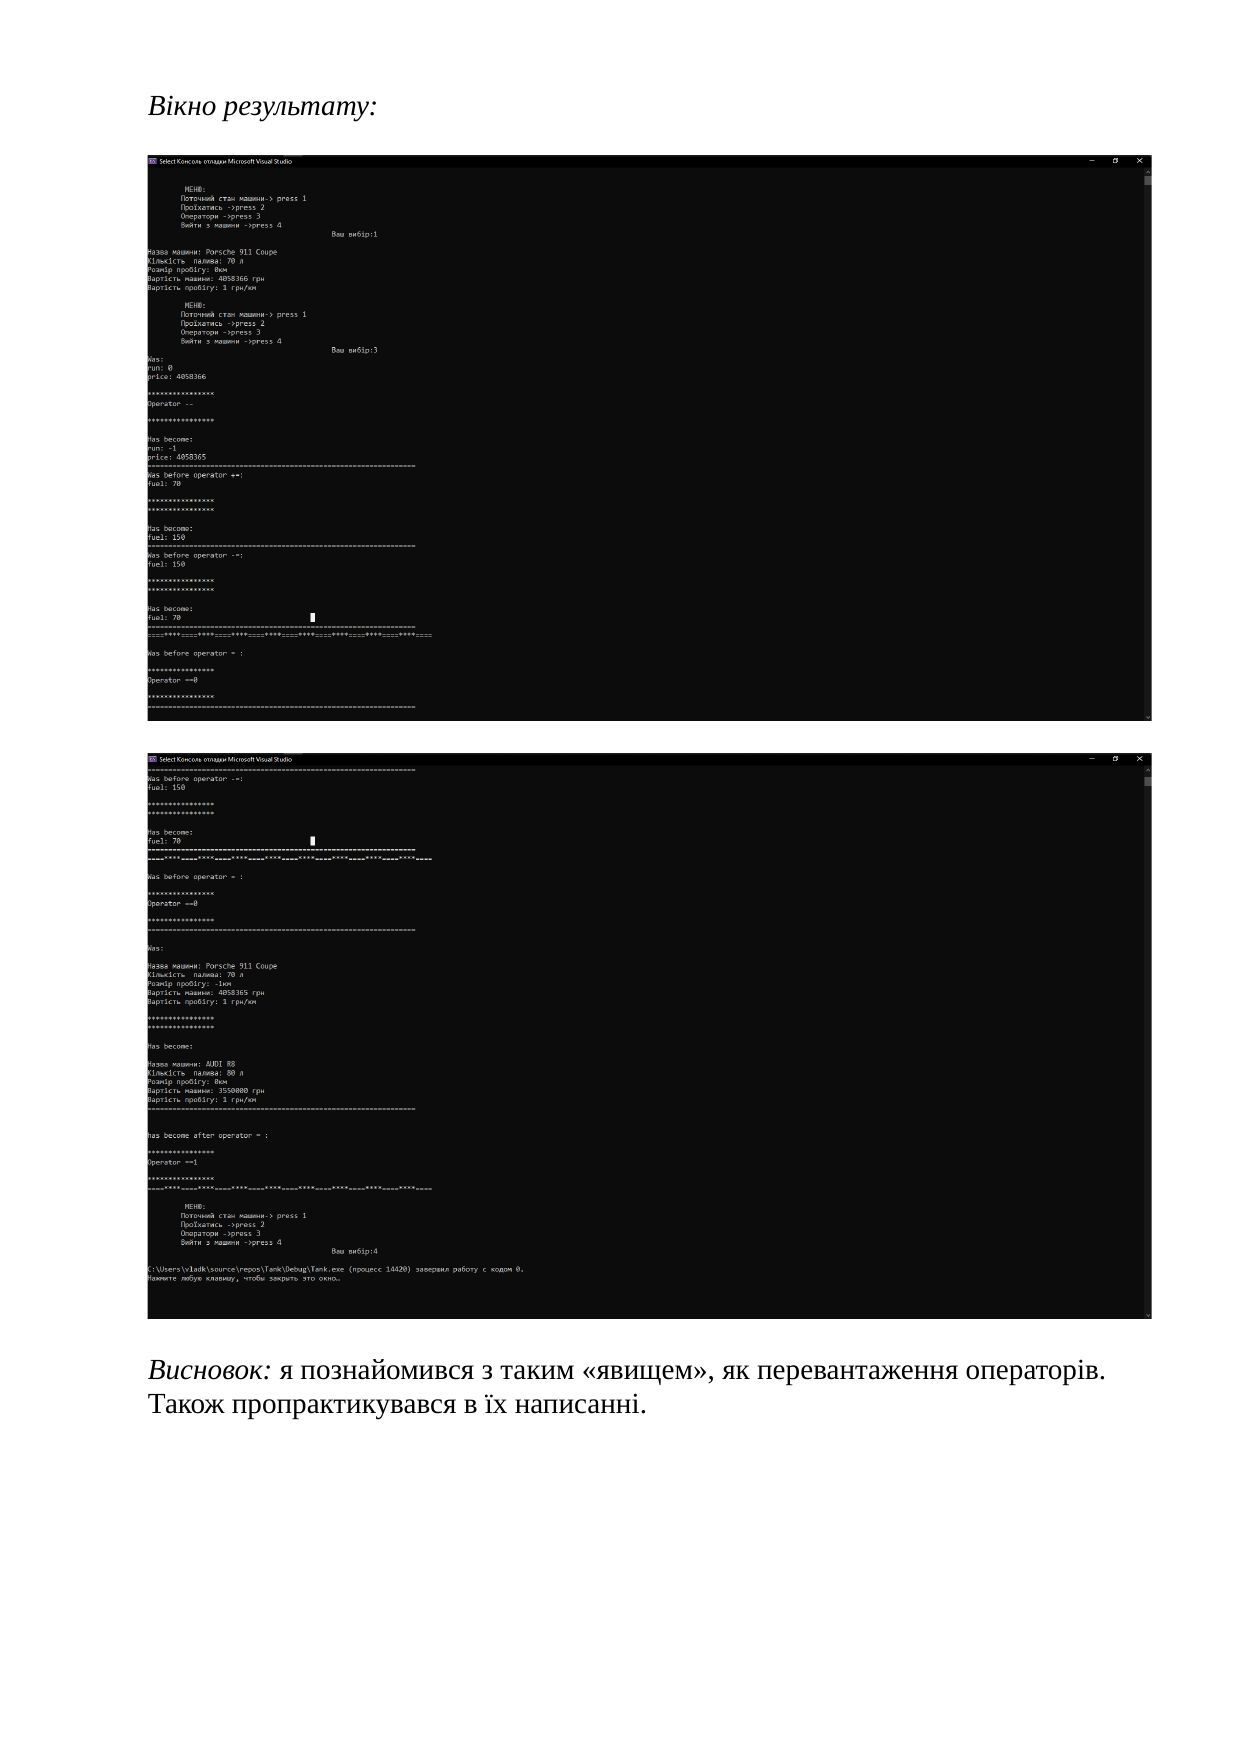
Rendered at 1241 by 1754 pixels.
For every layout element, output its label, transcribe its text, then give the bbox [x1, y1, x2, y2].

picture [147, 155, 1152, 721]
text Також пропрактикувався в їх написанні. [148, 1386, 1152, 1419]
picture [147, 753, 1152, 1319]
text Висновок: я познайомився з таким «явищем», як перевантаження операторів. [148, 1352, 1152, 1386]
text Вікно результату: [148, 88, 1152, 122]
